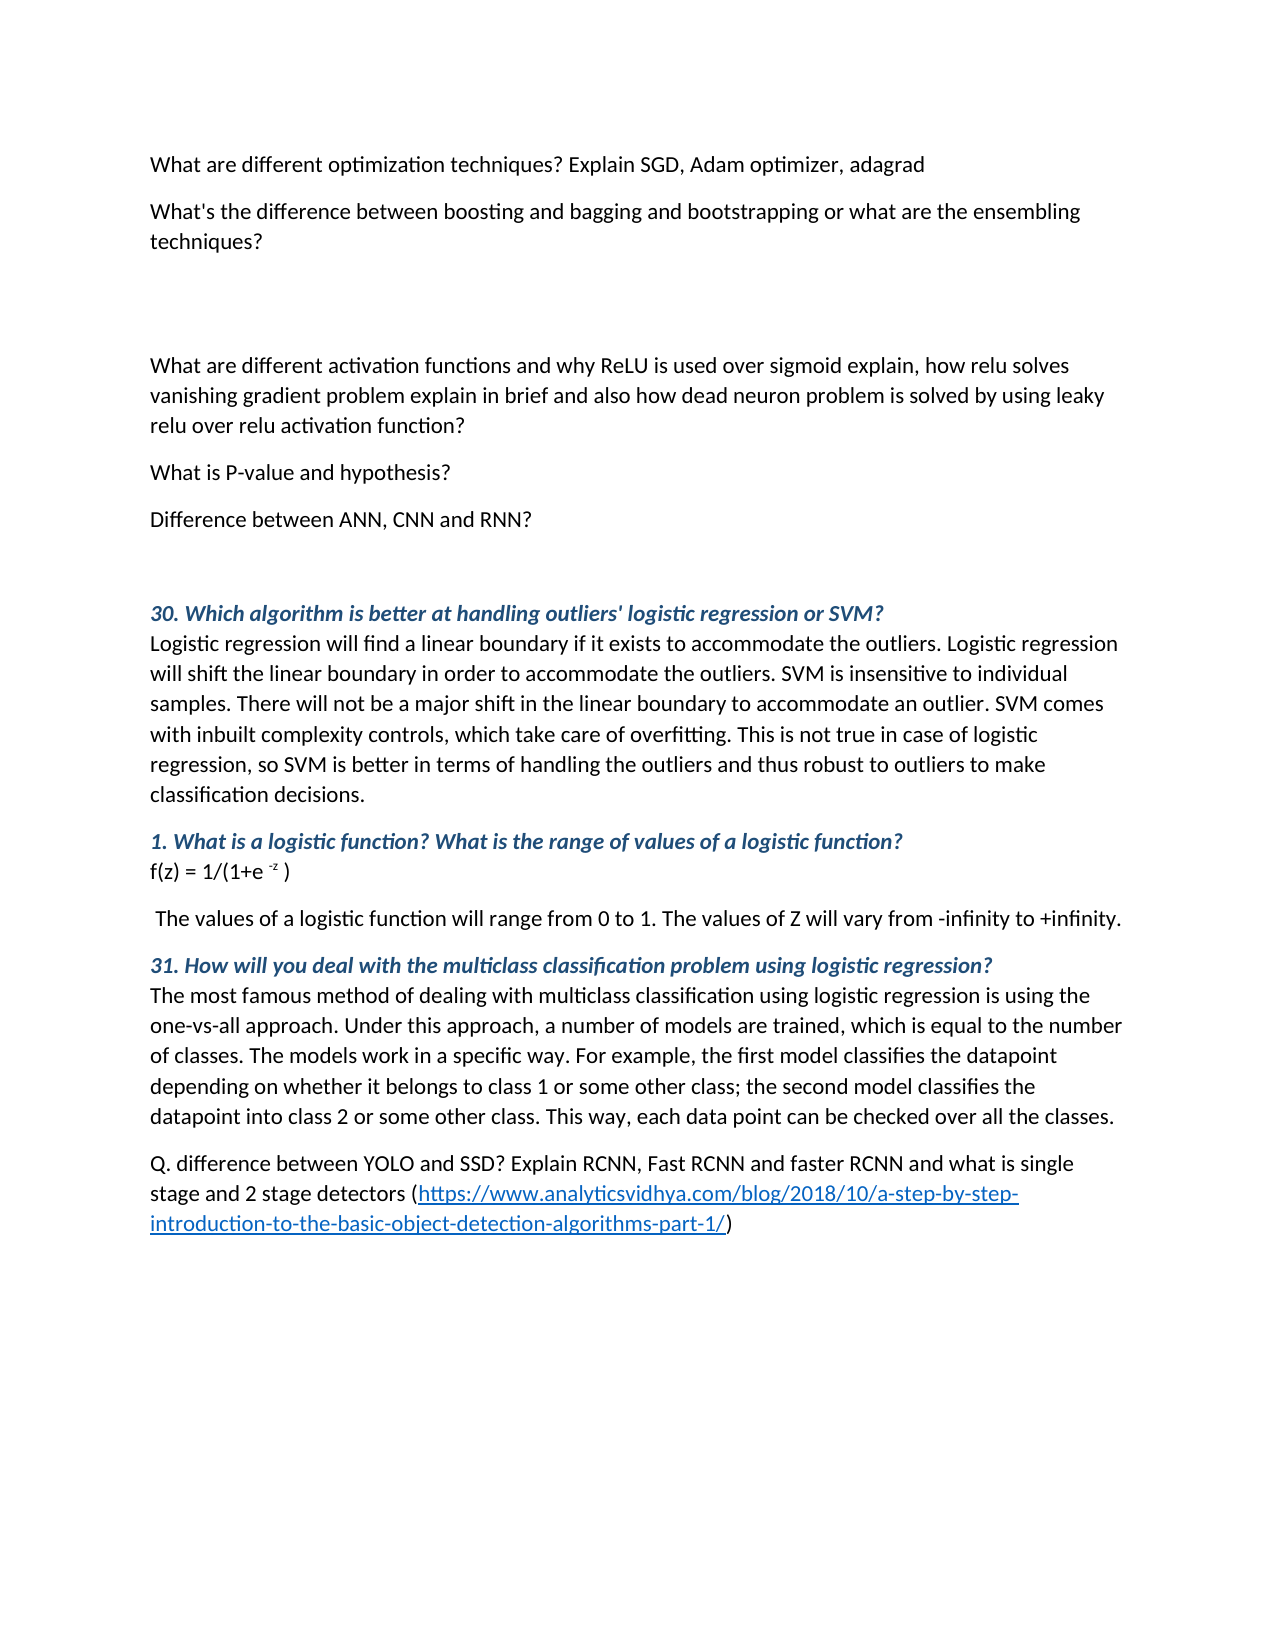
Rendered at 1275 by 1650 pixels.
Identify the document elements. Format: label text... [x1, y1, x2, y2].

text Difference between ANN, CNN and RNN? [150, 505, 1125, 533]
text The values of a logistic function will range from 0 to 1. The values of Z will vary from -infinity to +infinity. [150, 904, 1125, 932]
subtitle 30. Which algorithm is better at handling outliers' logistic regression or SVM? [150, 599, 1125, 627]
text What are different optimization techniques? Explain SGD, Adam optimizer, adagrad [150, 150, 1125, 178]
text Logistic regression will find a linear boundary if it exists to accommodate the outliers. Logistic regression will shift the linear boundary in order to accommodate the outliers. SVM is insensitive to individual samples. There will not be a major shift in the linear boundary to accommodate an outlier. SVM comes with inbuilt complexity controls, which take care of overfitting. This is not true in case of logistic regression, so SVM is better in terms of handling the outliers and thus robust to outliers to make classification decisions. [150, 629, 1125, 808]
subtitle 1. What is a logistic function? What is the range of values of a logistic function? [150, 827, 1125, 855]
text Q. difference between YOLO and SSD? Explain RCNN, Fast RCNN and faster RCNN and what is single stage and 2 stage detectors (https://www.analyticsvidhya.com/blog/2018/10/a-step-by-step-introduction-to-the-basic-object-detection-algorithms-part-1/) [150, 1149, 1125, 1237]
subtitle What's the difference between boosting and bagging and bootstrapping or what are the ensembling techniques? [150, 197, 1125, 255]
subtitle 31. How will you deal with the multiclass classification problem using logistic regression? [150, 951, 1125, 979]
text What are different activation functions and why ReLU is used over sigmoid explain, how relu solves vanishing gradient problem explain in brief and also how dead neuron problem is solved by using leaky relu over relu activation function? [150, 351, 1125, 439]
text What is P-value and hypothesis? [150, 458, 1125, 486]
text The most famous method of dealing with multiclass classification using logistic regression is using the one-vs-all approach. Under this approach, a number of models are trained, which is equal to the number of classes. The models work in a specific way. For example, the first model classifies the datapoint depending on whether it belongs to class 1 or some other class; the second model classifies the datapoint into class 2 or some other class. This way, each data point can be checked over all the classes. [150, 981, 1125, 1130]
text f(z) = 1/(1+e -z ) [150, 857, 1125, 885]
